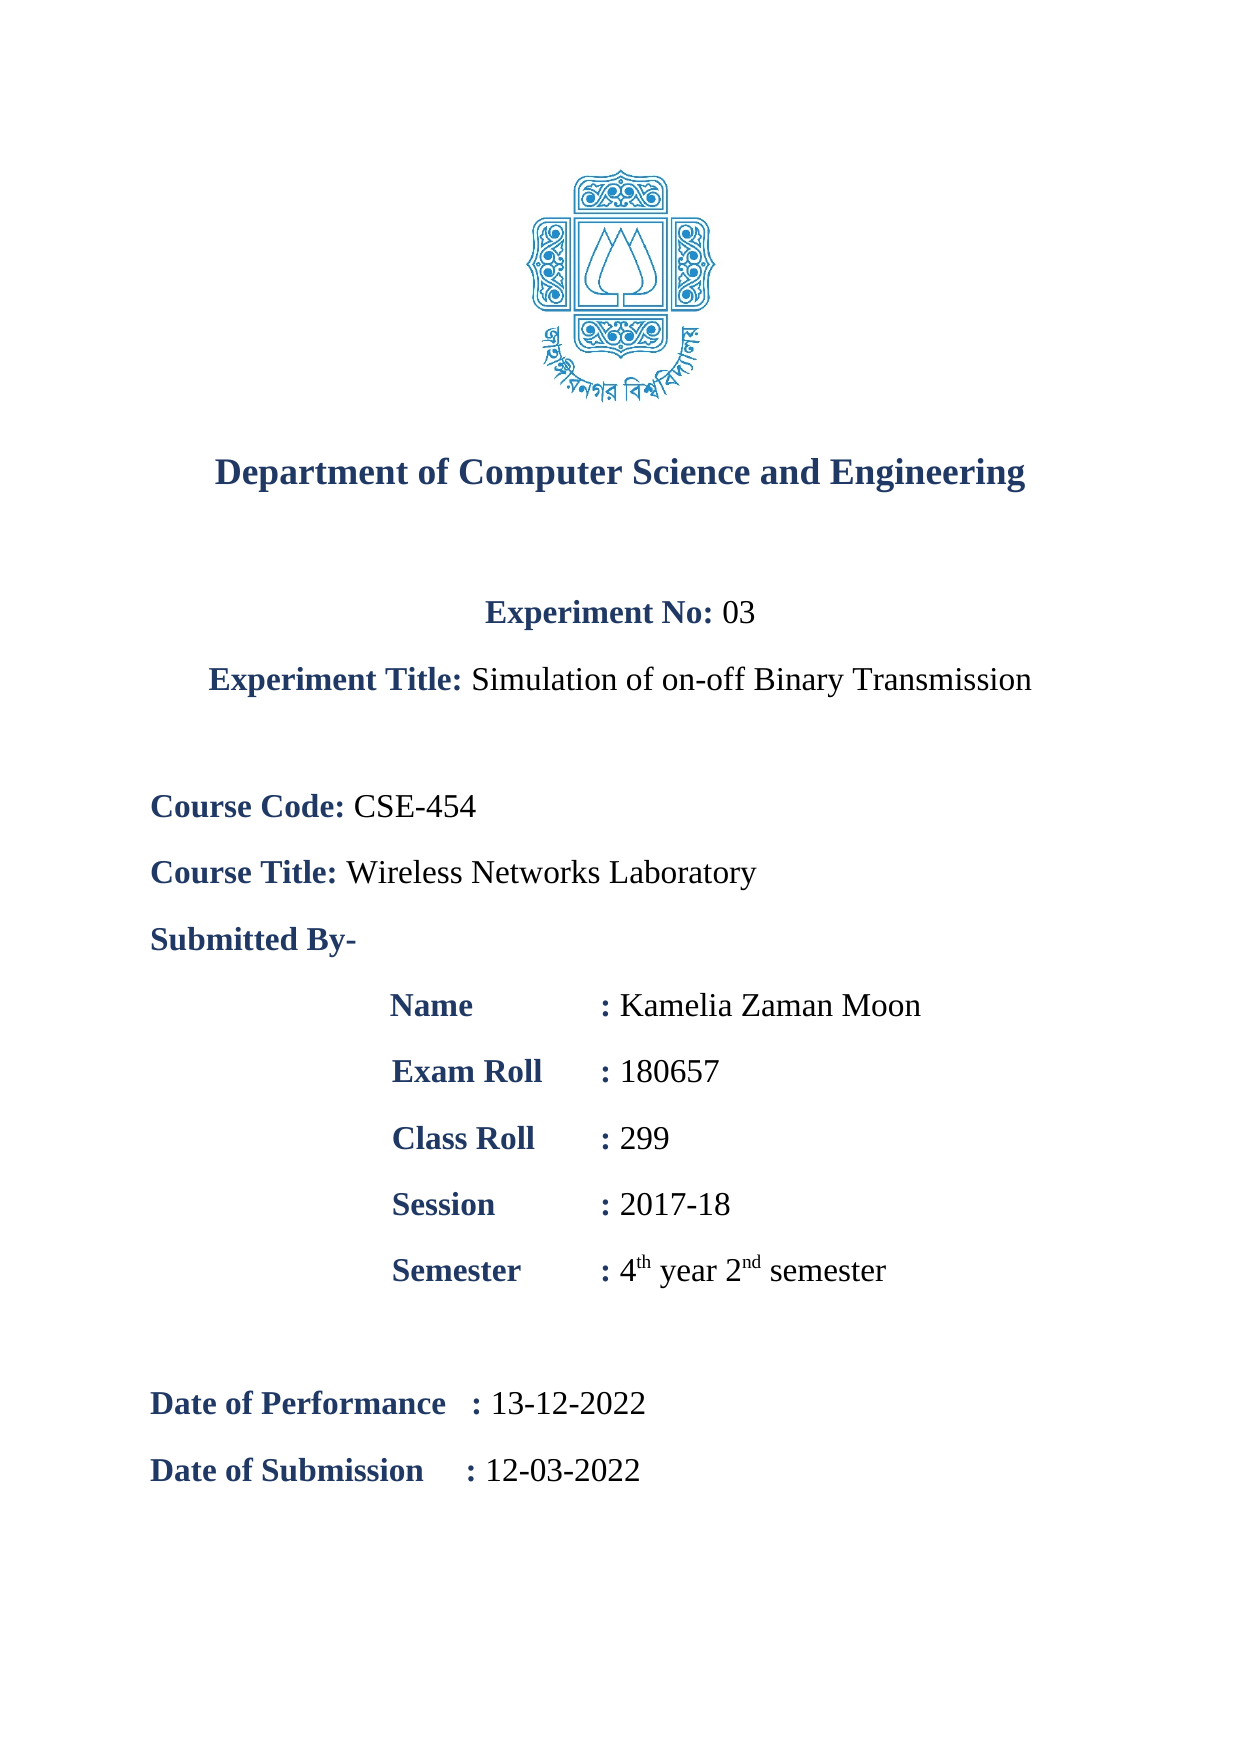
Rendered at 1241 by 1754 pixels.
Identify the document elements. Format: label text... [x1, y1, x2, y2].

text Date of Performance : 13-12-2022 [150, 1383, 1090, 1422]
text Class Roll : 299 [300, 1118, 1090, 1156]
text Date of Submission : 12-03-2022 [150, 1450, 1090, 1488]
text Name : Kamelia Zaman Moon [225, 985, 1090, 1024]
text Semester : 4th year 2nd semester [150, 1251, 1090, 1289]
text Exam Roll : 180657 [150, 1052, 1090, 1090]
text Session : 2017-18 [150, 1184, 1090, 1223]
text Course Code: CSE-454 [150, 786, 1090, 824]
picture [484, 150, 757, 422]
text Experiment No: 03 [150, 592, 1090, 631]
text Submitted By- [150, 919, 1090, 957]
text Course Title: Wireless Networks Laboratory [150, 853, 1090, 891]
text Department of Computer Science and Engineering [150, 449, 1090, 492]
text Experiment Title: Simulation of on-off Binary Transmission [150, 659, 1090, 697]
